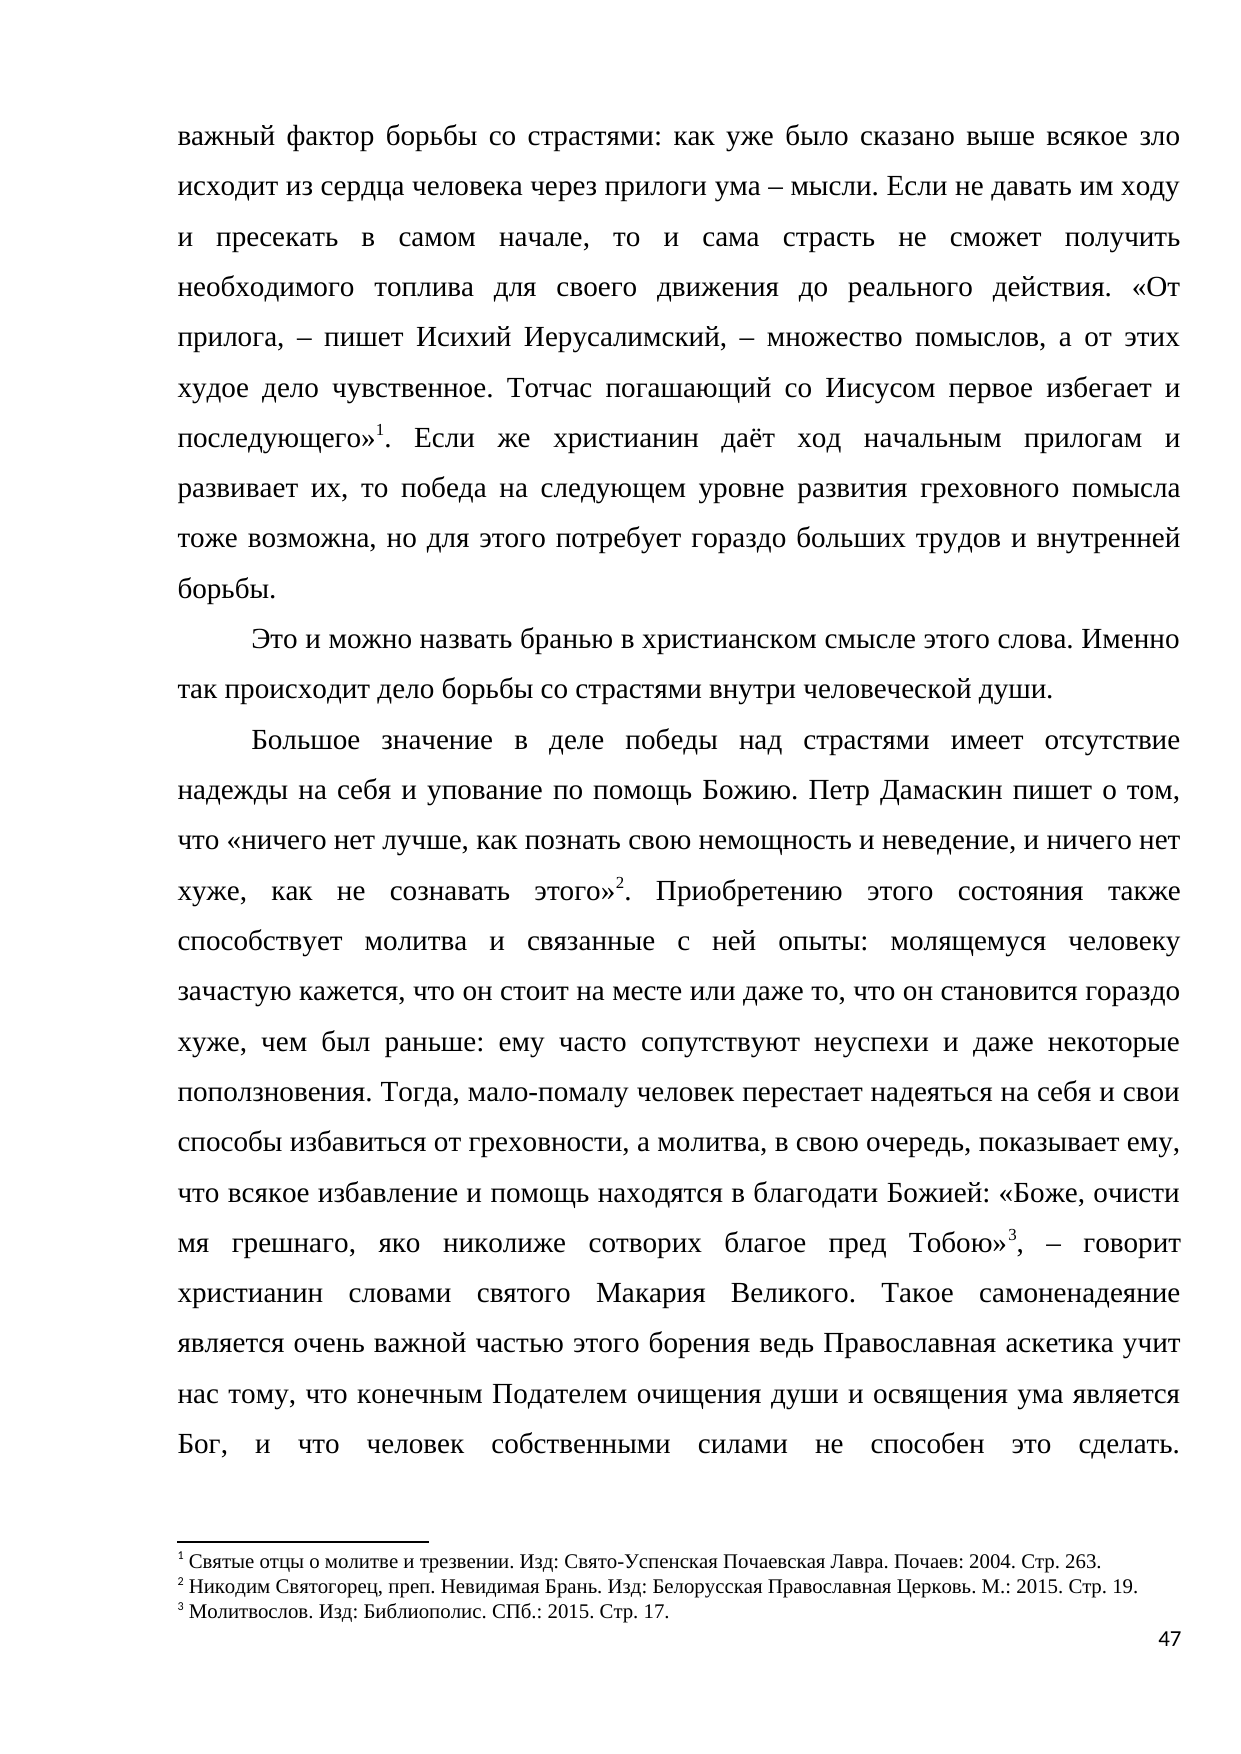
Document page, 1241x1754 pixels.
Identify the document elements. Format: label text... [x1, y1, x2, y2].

text Это и можно назвать бранью в христианском смысле этого слова. Именно так происходит дело борьбы со страстями внутри человеческой души. [177, 621, 1181, 705]
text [177, 118, 1181, 604]
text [177, 722, 1181, 1460]
